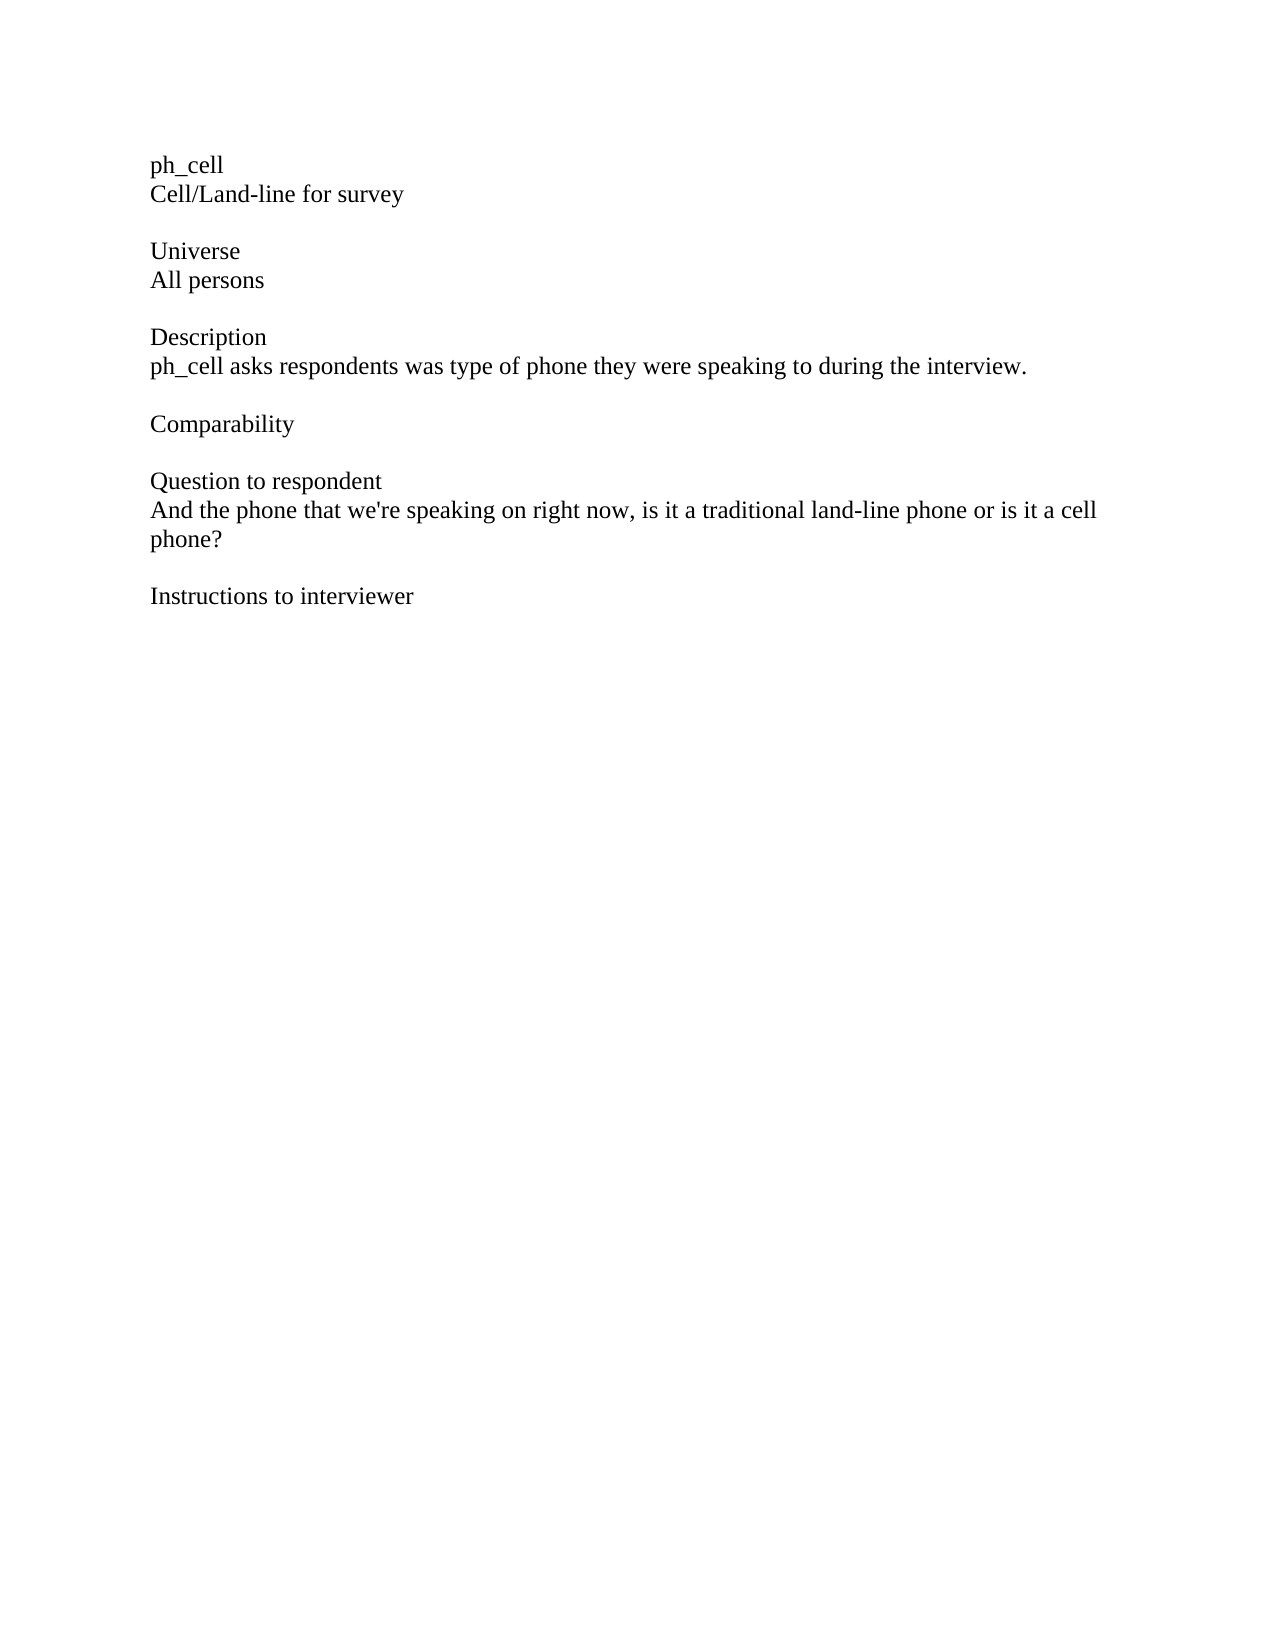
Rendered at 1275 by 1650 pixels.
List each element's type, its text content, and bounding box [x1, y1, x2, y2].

text Cell/Land-line for survey [150, 179, 1125, 207]
text Description [150, 322, 1125, 351]
text Universe [150, 236, 1125, 265]
text Question to respondent [150, 466, 1125, 495]
text Comparability [150, 409, 1125, 437]
text ph_cell asks respondents was type of phone they were speaking to during the interview. [150, 351, 1125, 380]
text ph_cell [150, 150, 1125, 179]
text And the phone that we're speaking on right now, is it a traditional land-line phone or is it a cell phone? [150, 495, 1125, 552]
text Instructions to interviewer [150, 581, 1125, 610]
text All persons [150, 265, 1125, 294]
